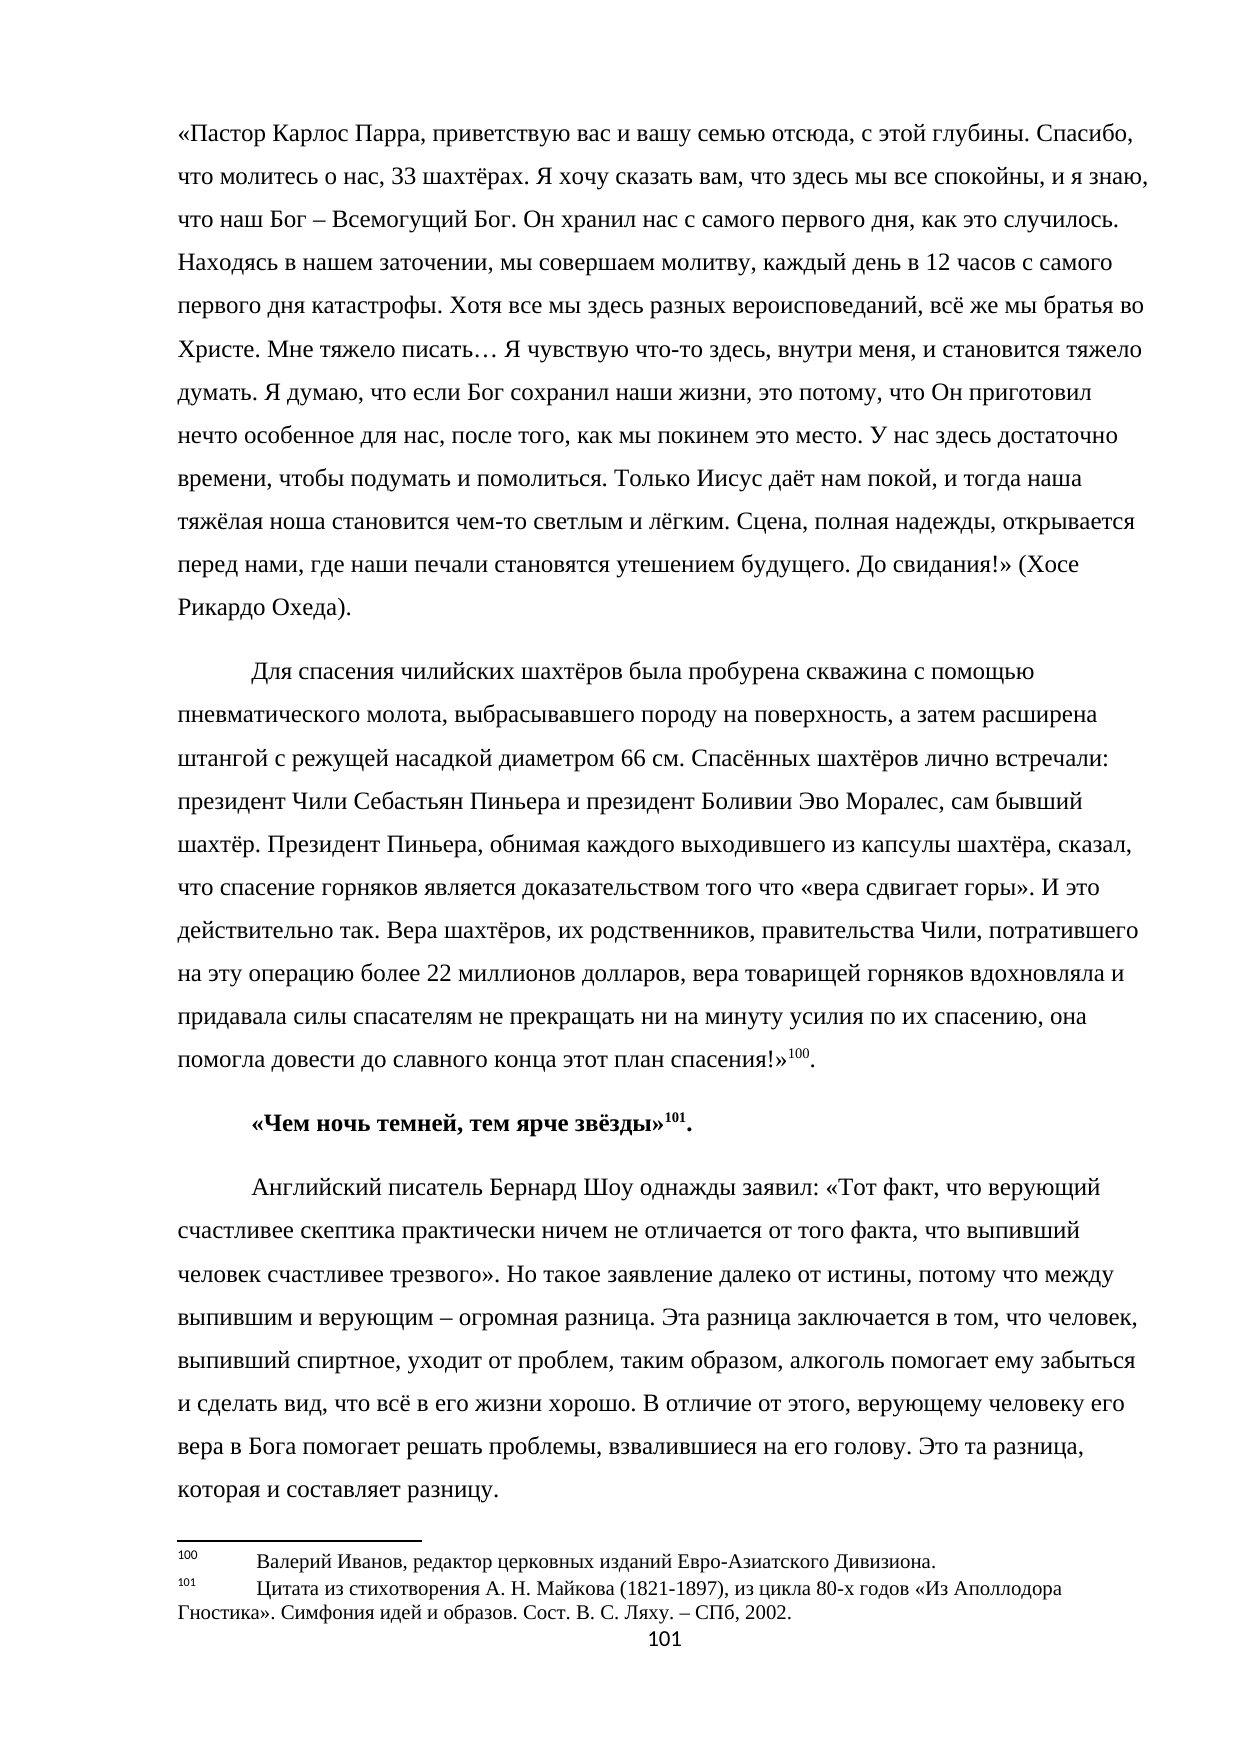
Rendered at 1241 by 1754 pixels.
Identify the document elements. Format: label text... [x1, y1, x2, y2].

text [177, 118, 1152, 621]
text «Чем ночь темней, тем ярче звёзды». [177, 1108, 1152, 1137]
text Английский писатель Бернард Шоу однажды заявил: «Тот факт, что верующий счастливее скептика практически ничем не отличается от того факта, что выпивший человек счастливее трезвого». Но такое заявление далеко от истины, потому что между выпившим и верующим – огромная разница. Эта разница заключается в том, что человек, выпивший спиртное, уходит от проблем, таким образом, алкоголь помогает ему забыться и сделать вид, что всё в его жизни хорошо. В отличие от этого, верующему человеку его вера в Бога помогает решать проблемы, взвалившиеся на его голову. Это та разница, которая и составляет разницу. [177, 1172, 1152, 1503]
text Для спасения чилийских шахтёров была пробурена скважина с помощью пневматического молота, выбрасывавшего породу на поверхность, а затем расширена штангой с режущей насадкой диаметром 66 см. Спасённых шахтёров лично встречали: президент Чили Себастьян Пиньера и президент Боливии Эво Моралес, сам бывший шахтёр. Президент Пиньера, обнимая каждого выходившего из капсулы шахтёра, сказал, что спасение горняков является доказательством того что «вера сдвигает горы». И это действительно так. Вера шахтёров, их родственников, правительства Чили, потратившего на эту операцию более 22 миллионов долларов, вера товарищей горняков вдохновляла и придавала силы спасателям не прекращать ни на минуту усилия по их спасению, она помогла довести до славного конца этот план спасения!». [177, 656, 1152, 1073]
